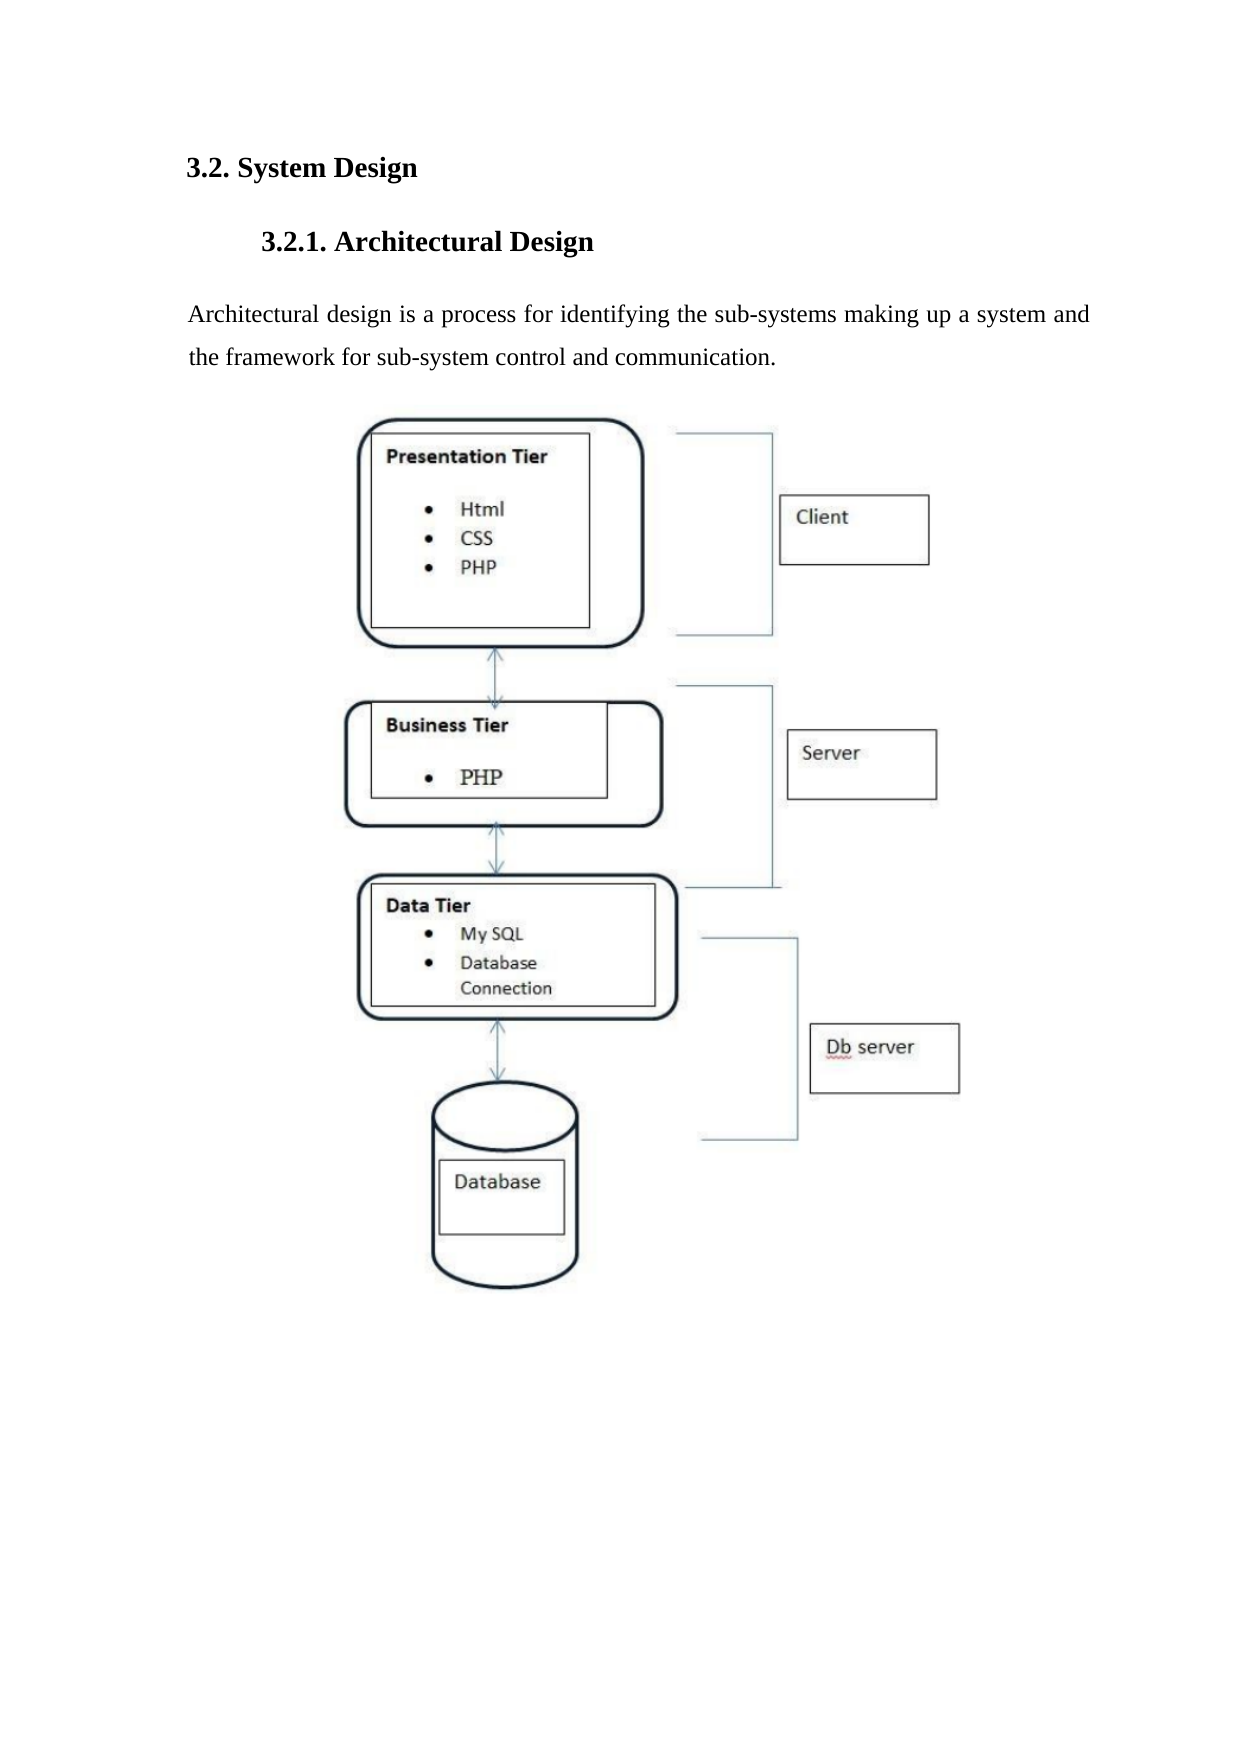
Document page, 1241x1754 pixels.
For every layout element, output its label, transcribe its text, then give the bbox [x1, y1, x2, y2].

text 3.2.1. Architectural Design [261, 224, 1240, 258]
subtitle 3.2. System Design [186, 150, 1240, 183]
picture [187, 386, 1091, 1326]
text Architectural design is a process for identifying the sub-systems making up a system and the framework for sub-system control and communication. [187, 299, 1090, 371]
